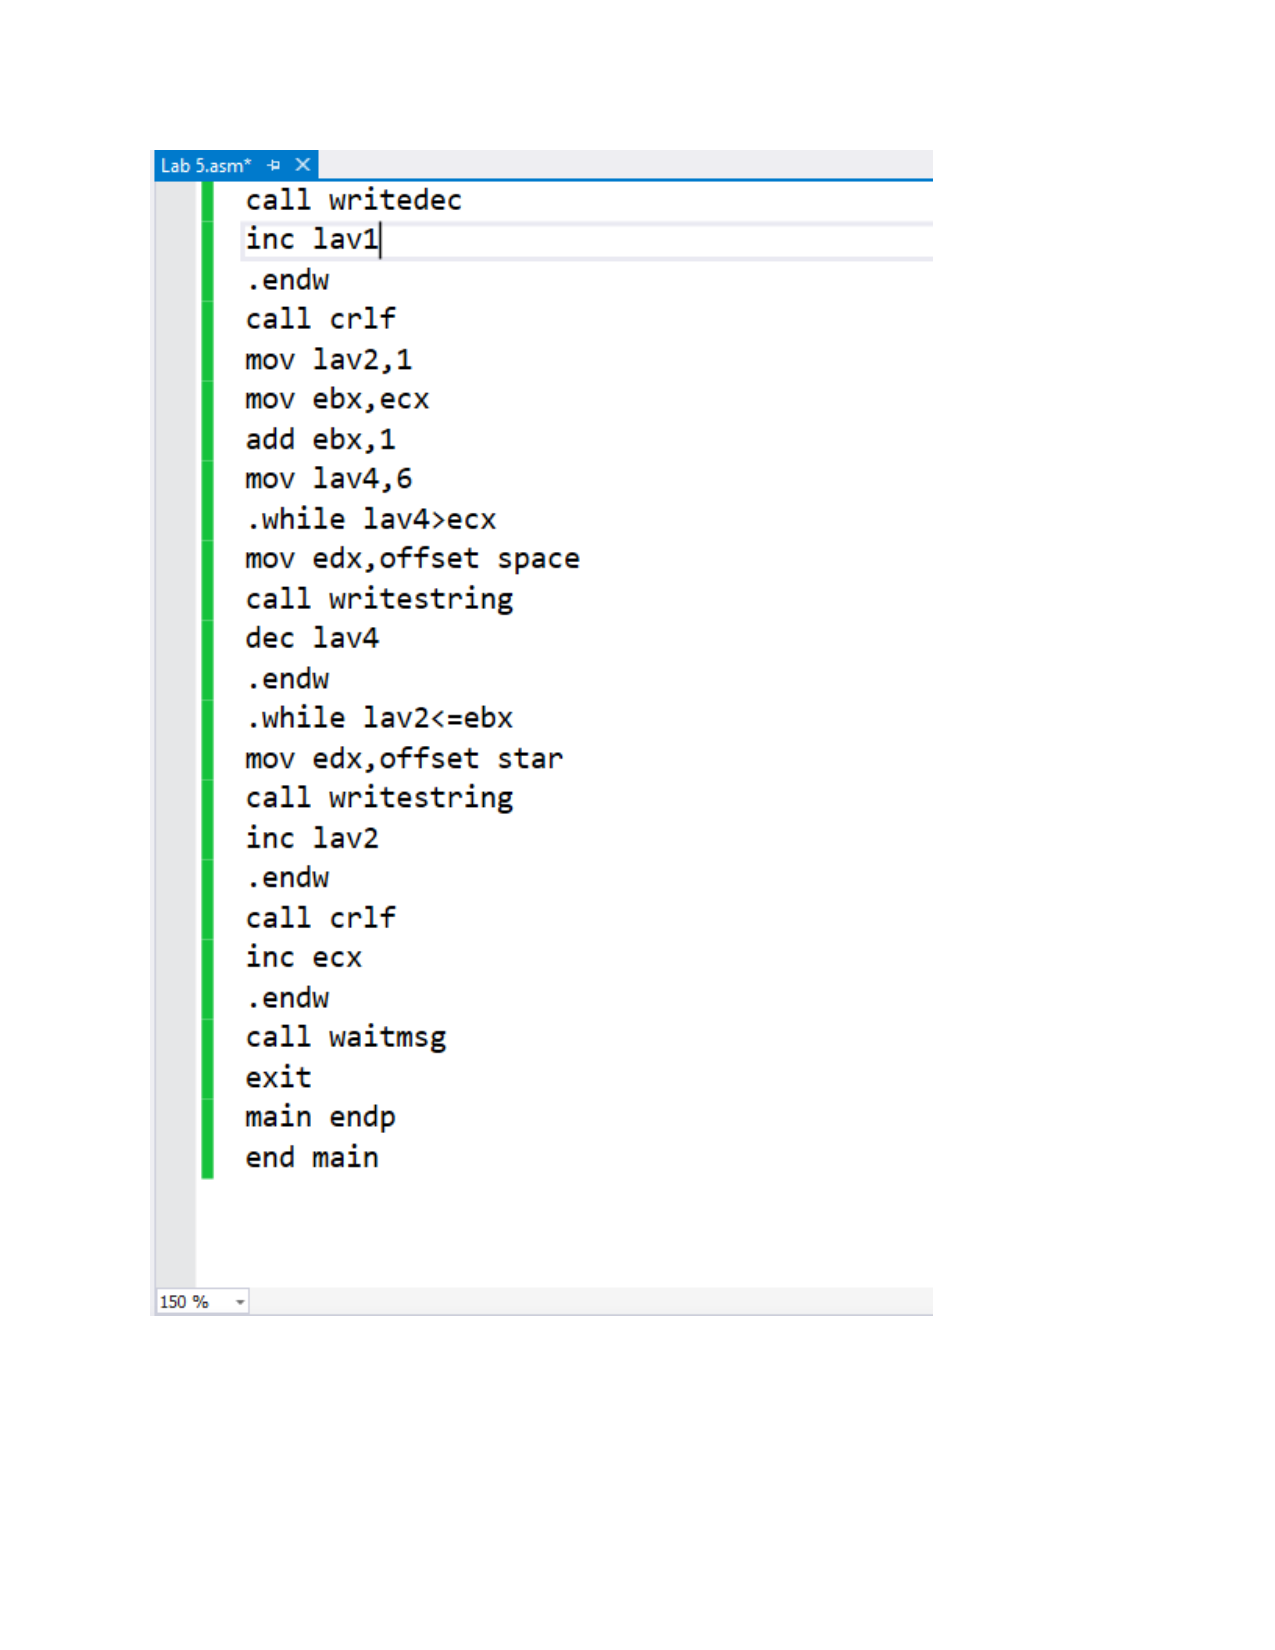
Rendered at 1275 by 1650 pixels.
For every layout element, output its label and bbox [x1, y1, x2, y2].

picture [150, 150, 933, 1316]
